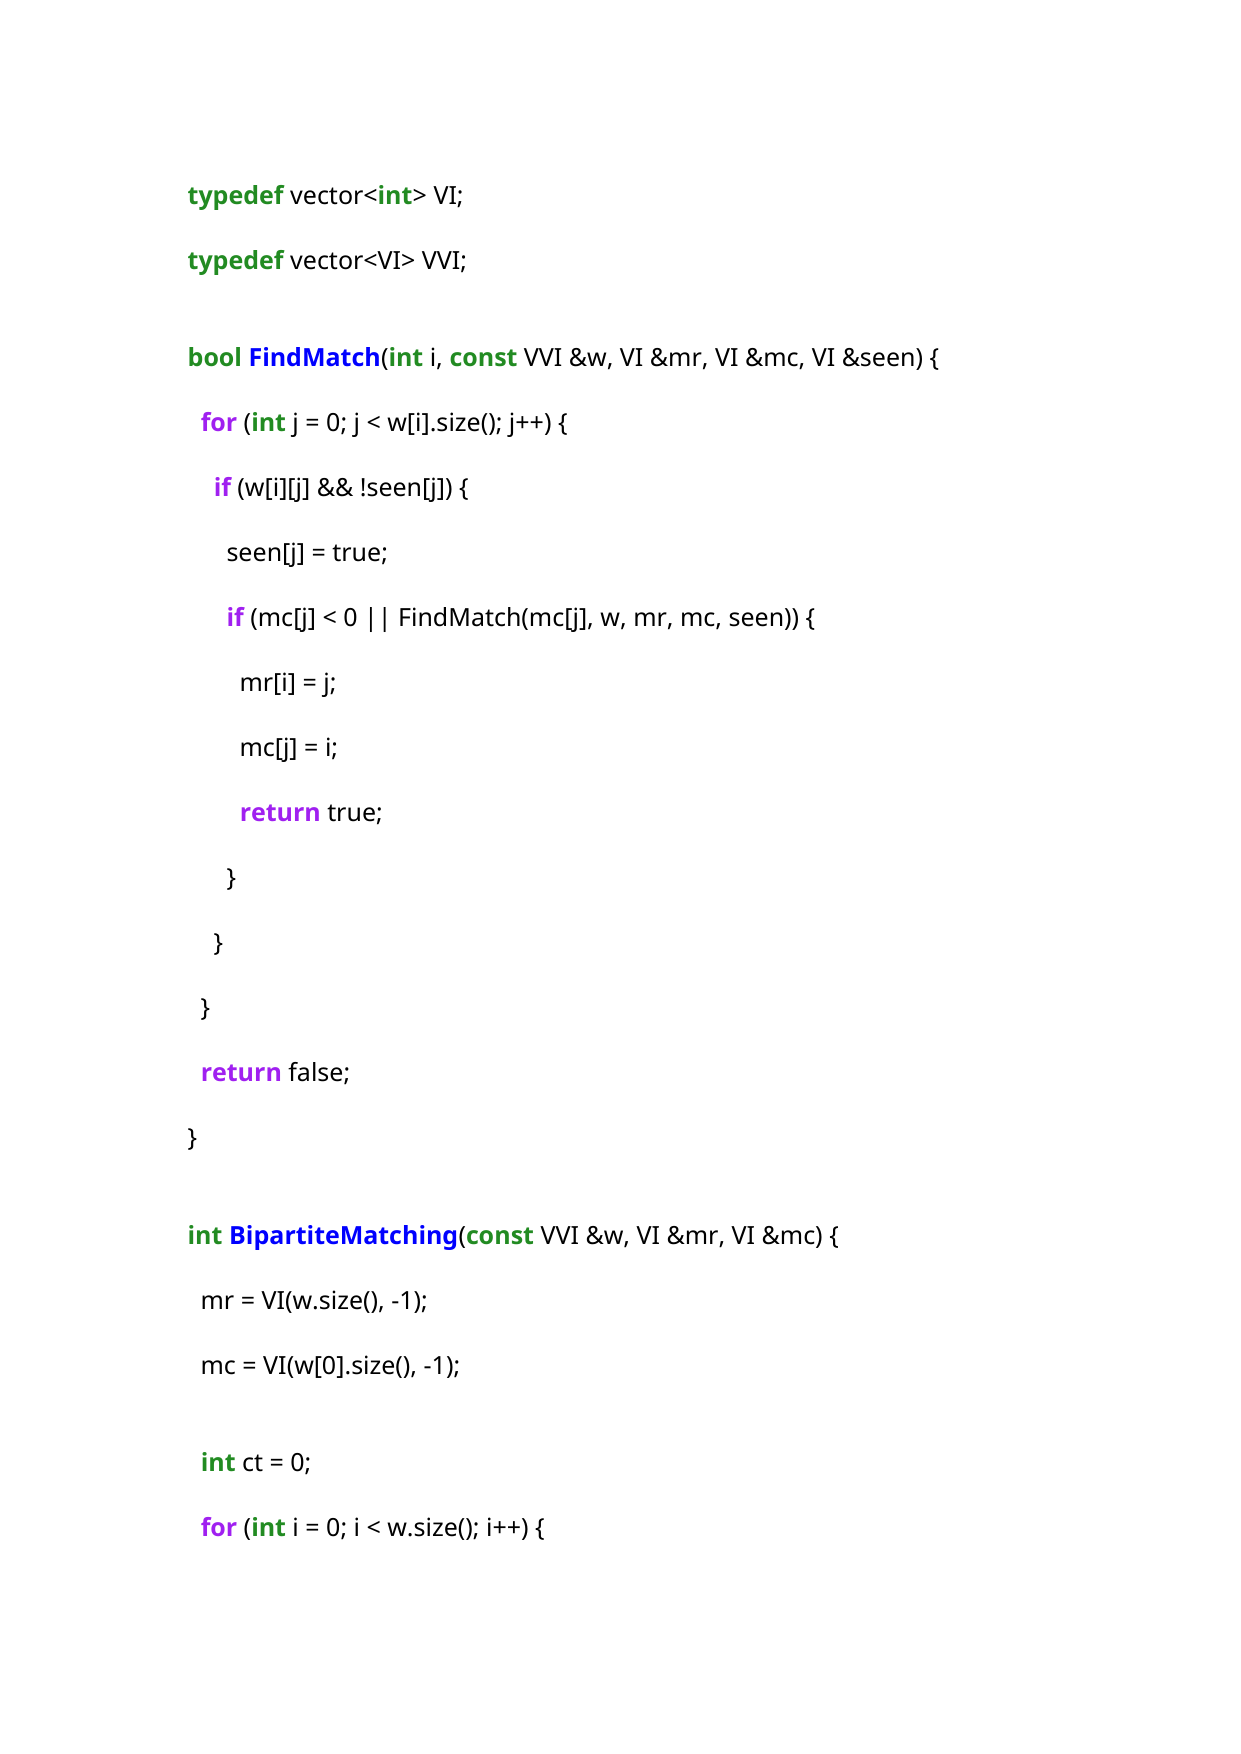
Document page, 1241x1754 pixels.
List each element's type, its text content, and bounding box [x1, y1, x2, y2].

text for (int j = 0; j < w[i].size(); j++) { [187, 389, 1053, 454]
text for (int i = 0; i < w.size(); i++) { [187, 1494, 1053, 1559]
text mc = VI(w[0].size(), -1); [187, 1332, 1053, 1397]
text mc[j] = i; [187, 714, 1053, 779]
text } [187, 1104, 1053, 1169]
text int BipartiteMatching(const VVI &w, VI &mr, VI &mc) { [187, 1202, 1053, 1267]
text } [187, 909, 1053, 974]
text return false; [187, 1039, 1053, 1104]
text typedef vector<VI> VVI; [187, 227, 1053, 292]
text } [187, 974, 1053, 1039]
text mr = VI(w.size(), -1); [187, 1267, 1053, 1332]
text bool FindMatch(int i, const VVI &w, VI &mr, VI &mc, VI &seen) { [187, 324, 1053, 389]
text seen[j] = true; [187, 519, 1053, 584]
text mr[i] = j; [187, 649, 1053, 714]
text typedef vector<int> VI; [187, 162, 1053, 227]
text if (w[i][j] && !seen[j]) { [187, 454, 1053, 519]
text return true; [187, 779, 1053, 844]
text int ct = 0; [187, 1429, 1053, 1494]
text } [187, 844, 1053, 909]
text if (mc[j] < 0 || FindMatch(mc[j], w, mr, mc, seen)) { [187, 584, 1053, 649]
